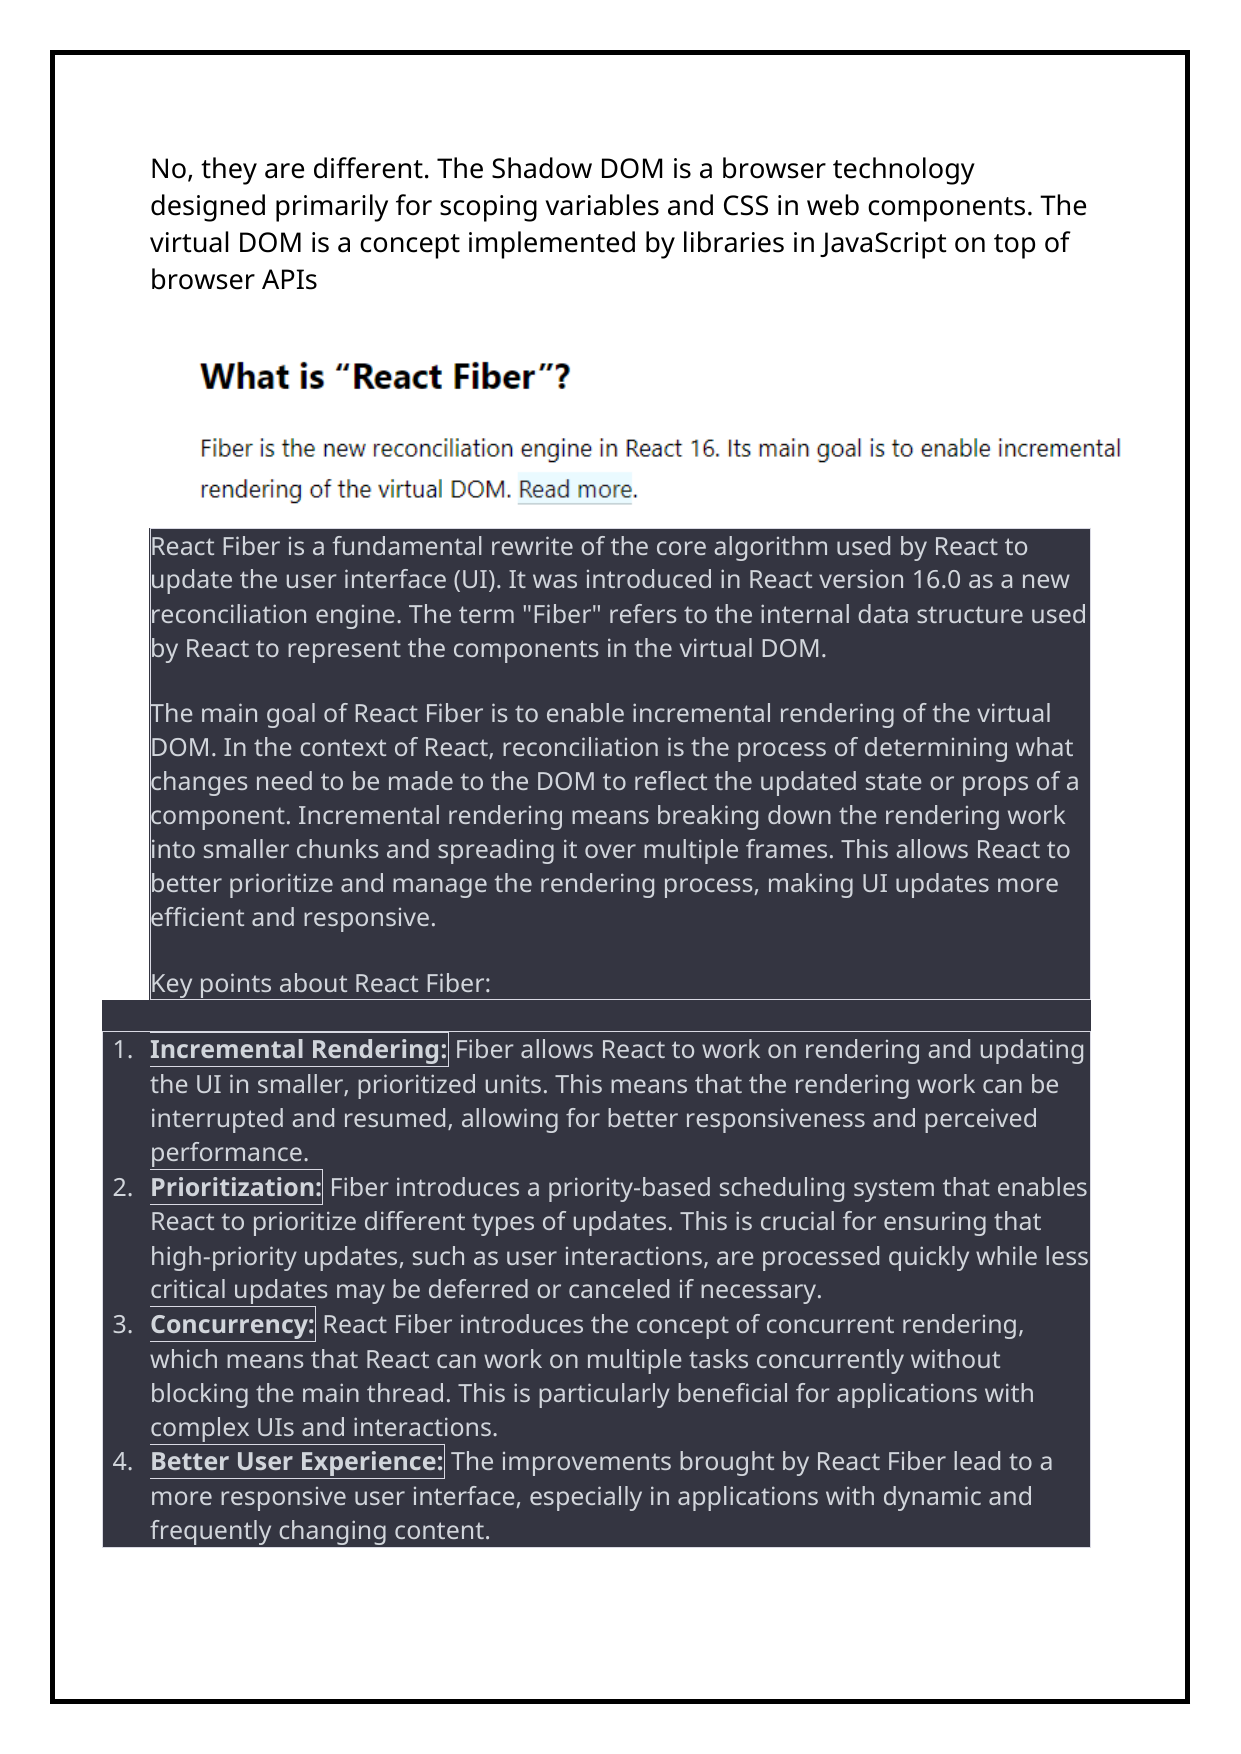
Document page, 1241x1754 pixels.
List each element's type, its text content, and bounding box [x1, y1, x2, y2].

text Key points about React Fiber: [151, 965, 1090, 999]
list Concurrency: React Fiber introduces the concept of concurrent rendering, which means that React can work on multiple tasks concurrently without blocking the main thread. This is particularly beneficial for applications with complex UIs and interactions. [103, 1306, 1090, 1443]
list Incremental Rendering: Fiber allows React to work on rendering and updating the UI in smaller, prioritized units. This means that the rendering work can be interrupted and resumed, allowing for better responsiveness and perceived performance. [103, 1032, 1090, 1168]
text The main goal of React Fiber is to enable incremental rendering of the virtual DOM. In the context of React, reconciliation is the process of determining what changes need to be made to the DOM to reflect the updated state or props of a component. Incremental rendering means breaking down the rendering work into smaller chunks and spreading it over multiple frames. This allows React to better prioritize and manage the rendering process, making UI updates more efficient and responsive. [151, 695, 1090, 934]
picture [187, 358, 1128, 509]
text No, they are different. The Shadow DOM is a browser technology designed primarily for scoping variables and CSS in web components. The virtual DOM is a concept implemented by libraries in JavaScript on top of browser APIs [150, 150, 1090, 297]
text React Fiber is a fundamental rewrite of the core algorithm used by React to update the user interface (UI). It was introduced in React version 16.0 as a new reconciliation engine. The term "Fiber" refers to the internal data structure used by React to represent the components in the virtual DOM. [151, 529, 1090, 664]
list Prioritization: Fiber introduces a priority-based scheduling system that enables React to prioritize different types of updates. This is crucial for ensuring that high-priority updates, such as user interactions, are processed quickly while less critical updates may be deferred or canceled if necessary. [103, 1168, 1090, 1306]
list Better User Experience: The improvements brought by React Fiber lead to a more responsive user interface, especially in applications with dynamic and frequently changing content. [103, 1443, 1090, 1547]
